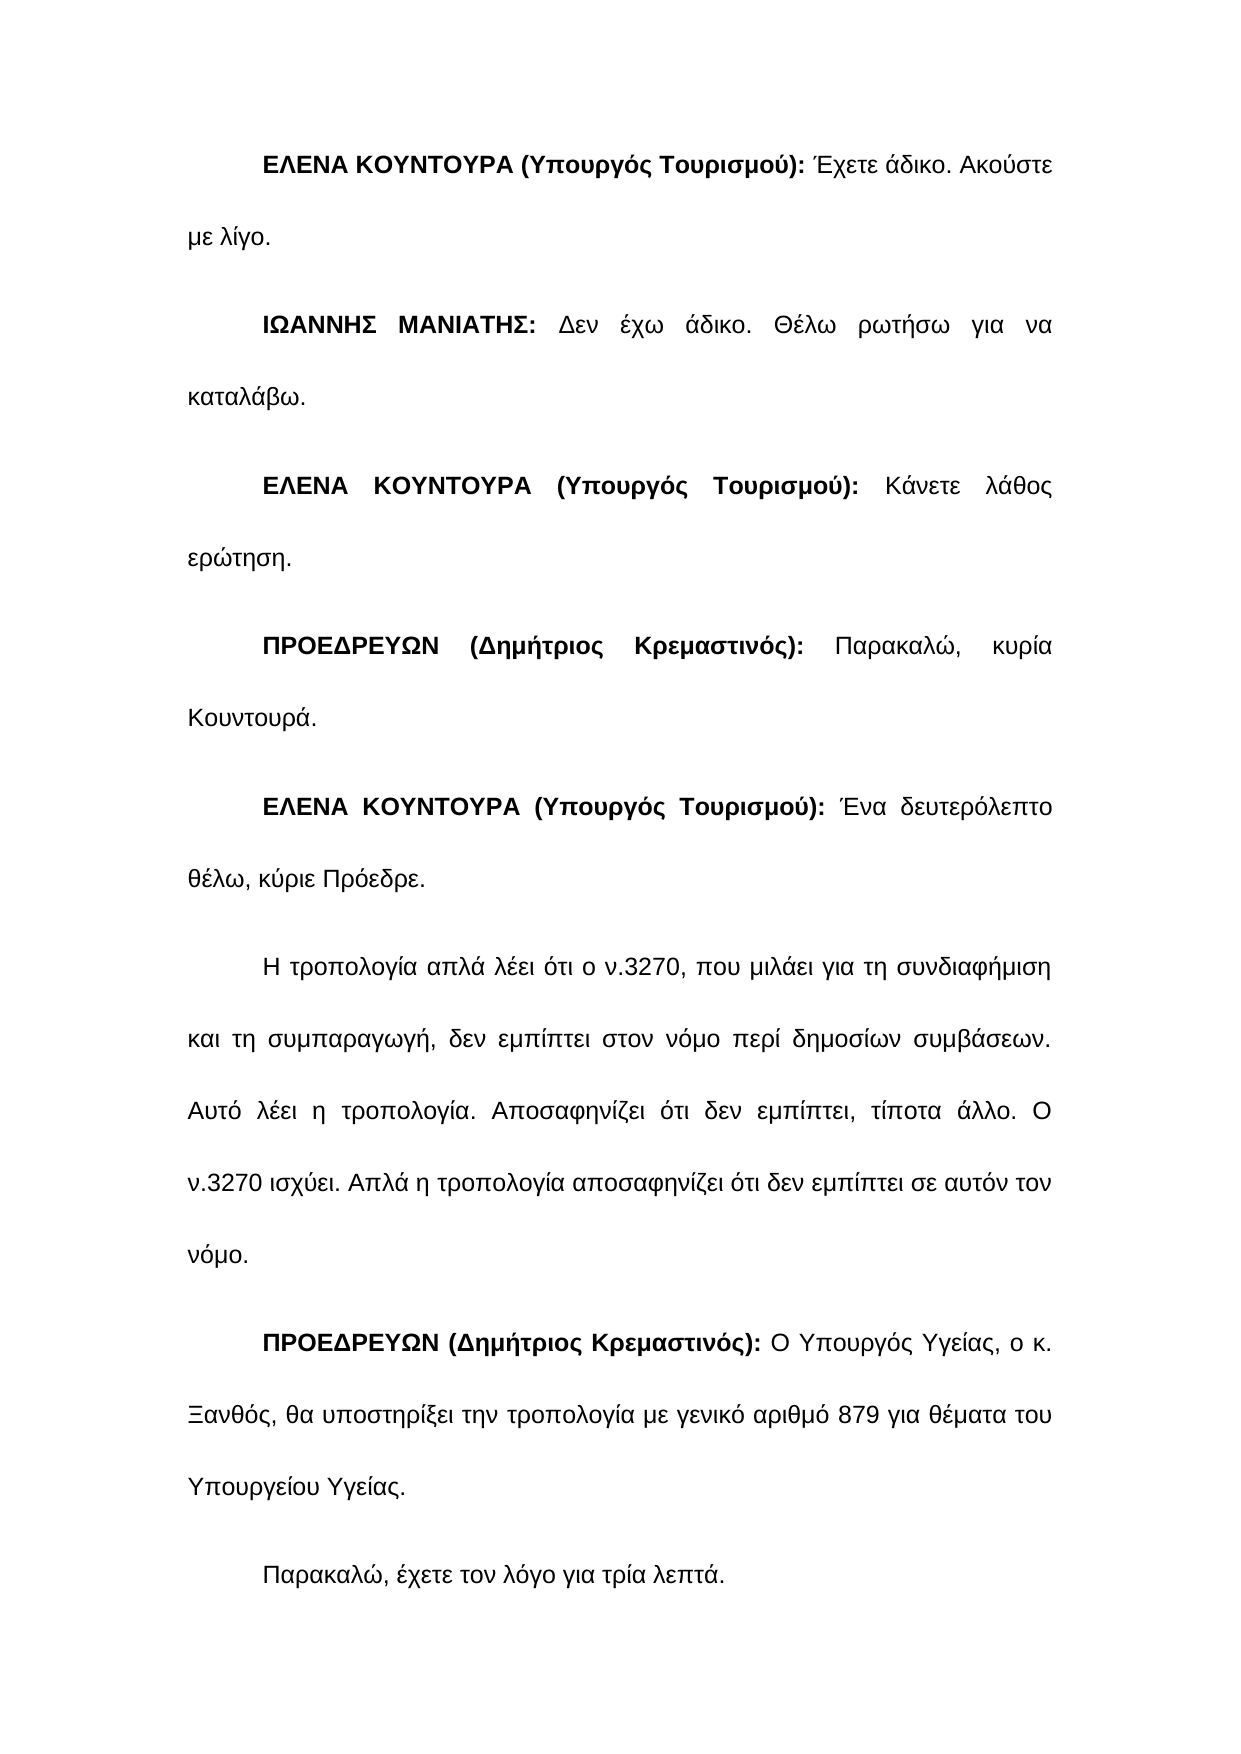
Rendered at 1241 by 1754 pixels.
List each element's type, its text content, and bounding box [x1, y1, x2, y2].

text Η τροπολογία απλά λέει ότι ο ν.3270, που μιλάει για τη συνδιαφήμιση και τη συμπαραγωγή, δεν εμπίπτει στον νόμο περί δημοσίων συμβάσεων. Αυτό λέει η τροπολογία. Αποσαφηνίζει ότι δεν εμπίπτει, τίποτα άλλο. Ο ν.3270 ισχύει. Απλά η τροπολογία αποσαφηνίζει ότι δεν εμπίπτει σε αυτόν τον νόμο. [187, 952, 1053, 1268]
text ΕΛΕΝΑ ΚΟΥΝΤΟΥΡΑ (Υπουργός Τουρισμού): Κάνετε λάθος ερώτηση. [187, 471, 1053, 571]
text ΕΛΕΝΑ ΚΟΥΝΤΟΥΡΑ (Υπουργός Τουρισμού): Έχετε άδικο. Ακούστε με λίγο. [187, 150, 1053, 251]
text ΠΡΟΕΔΡΕΥΩΝ (Δημήτριος Κρεμαστινός): Παρακαλώ, κυρία Κουντουρά. [187, 631, 1053, 732]
text ΠΡΟΕΔΡΕΥΩΝ (Δημήτριος Κρεμαστινός): Ο Υπουργός Υγείας, ο κ. Ξανθός, θα υποστηρίξει την τροπολογία με γενικό αριθμό 879 για θέματα του Υπουργείου Υγείας. [187, 1328, 1053, 1501]
text ΙΩΑΝΝΗΣ ΜΑΝΙΑΤΗΣ: Δεν έχω άδικο. Θέλω ρωτήσω για να καταλάβω. [187, 310, 1053, 411]
text Παρακαλώ, έχετε τον λόγο για τρία λεπτά. [187, 1560, 1053, 1589]
text ΕΛΕΝΑ ΚΟΥΝΤΟΥΡΑ (Υπουργός Τουρισμού): Ένα δευτερόλεπτο θέλω, κύριε Πρόεδρε. [187, 792, 1053, 892]
